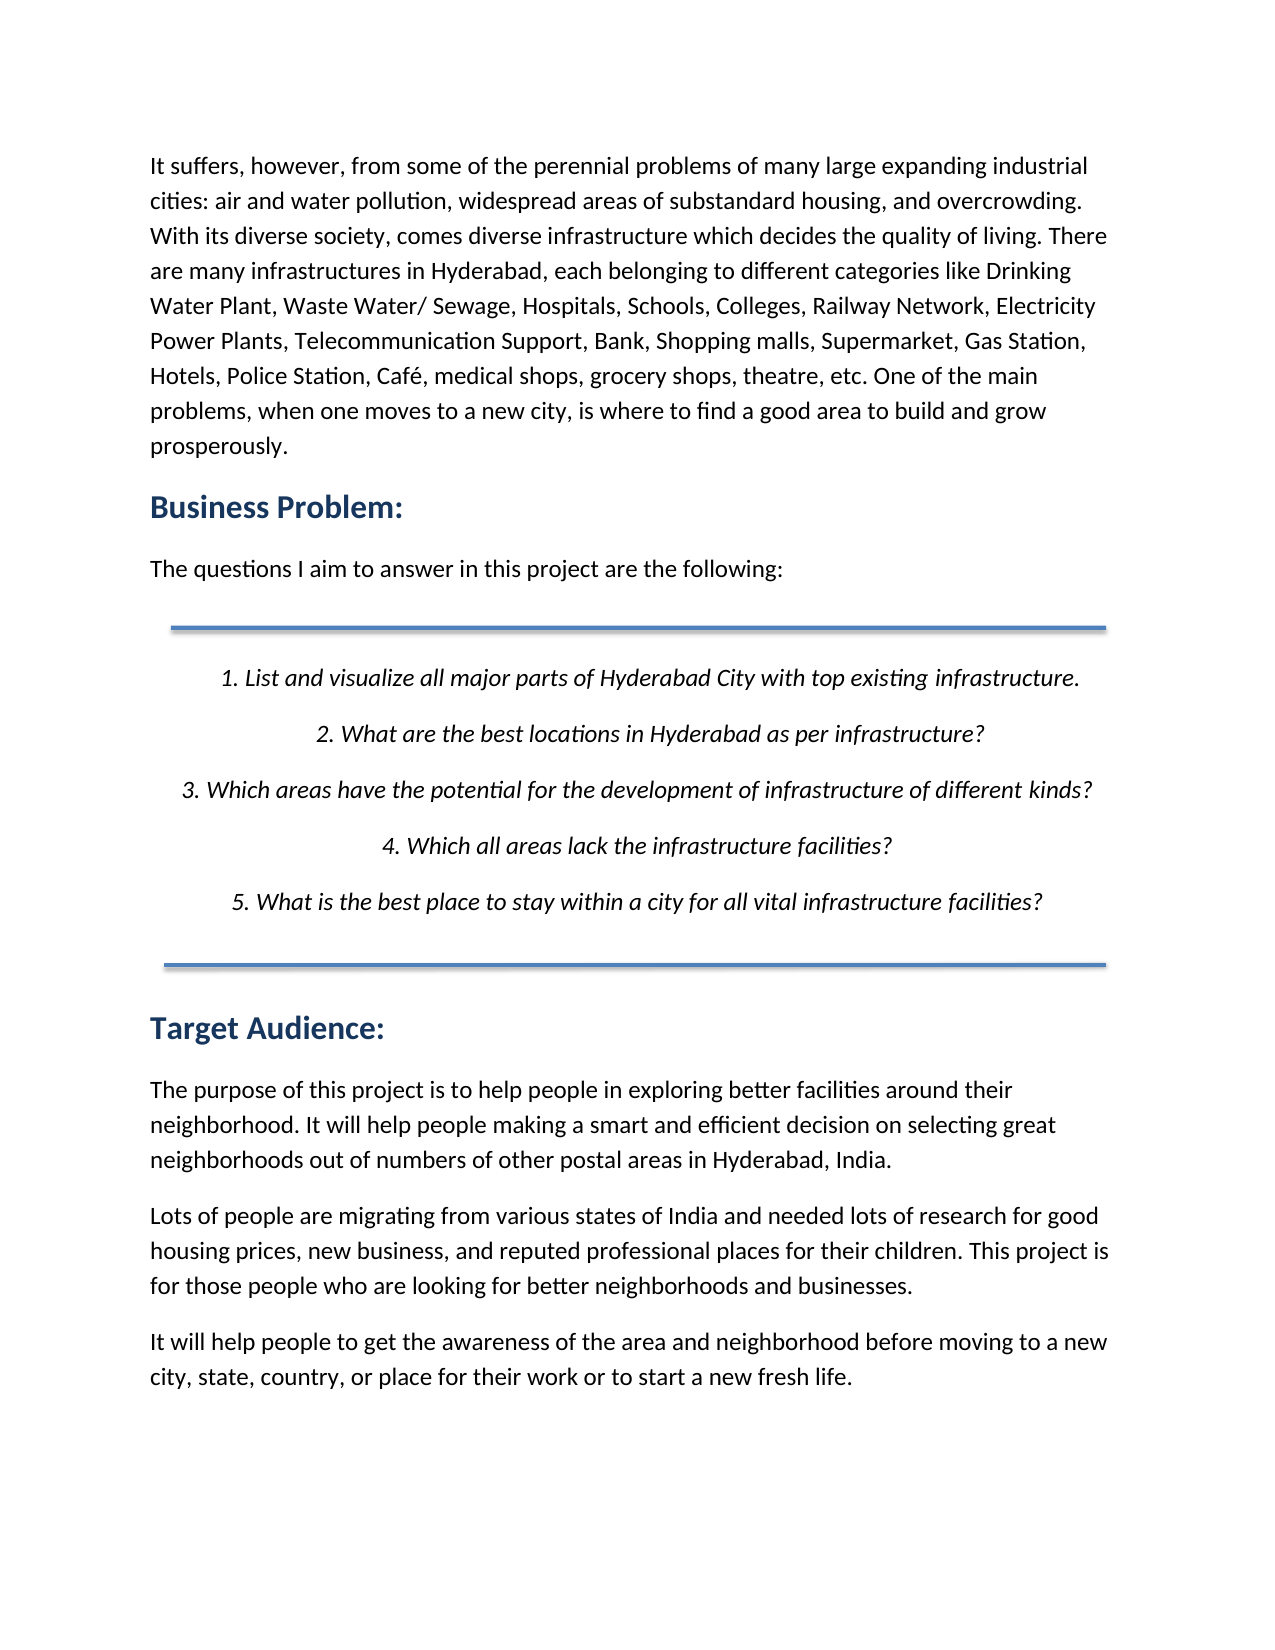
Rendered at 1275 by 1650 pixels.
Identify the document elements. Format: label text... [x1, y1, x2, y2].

list List and visualize all major parts of Hyderabad City with top existing infrastructure. [220, 662, 1135, 693]
text The questions I aim to answer in this project are the following: [150, 553, 1135, 584]
text It suffers, however, from some of the perennial problems of many large expanding industrial cities: air and water pollution, widespread areas of substandard housing, and overcrowding. With its diverse society, comes diverse infrastructure which decides the quality of living. There are many infrastructures in Hyderabad, each belonging to different categories like Drinking Water Plant, Waste Water/ Sewage, Hospitals, Schools, Colleges, Railway Network, Electricity Power Plants, Telecommunication Support, Bank, Shopping malls, Supermarket, Gas Station, Hotels, Police Station, Café, medical shops, grocery shops, theatre, etc. One of the main problems, when one moves to a new city, is where to find a good area to build and grow prosperously. [150, 150, 1124, 460]
list What are the best locations in Hyderabad as per infrastructure? [316, 718, 1135, 749]
list Which areas have the potential for the development of infrastructure of different kinds? [181, 774, 1135, 805]
subtitle Target Audience: [150, 1007, 1135, 1048]
text The purpose of this project is to help people in exploring better facilities around their neighborhood. It will help people making a smart and efficient decision on selecting great neighborhoods out of numbers of other postal areas in Hyderabad, India. [150, 1075, 1135, 1175]
subtitle Business Problem: [150, 486, 1135, 526]
picture [165, 623, 1112, 639]
list What is the best place to stay within a city for all vital infrastructure facilities? [231, 886, 1135, 917]
picture [158, 958, 1112, 976]
list Which all areas lack the infrastructure facilities? [382, 830, 1135, 861]
text It will help people to get the awareness of the area and neighborhood before moving to a new city, state, country, or place for their work or to start a new fresh life. [150, 1326, 1110, 1392]
text Lots of people are migrating from various states of India and needed lots of research for good housing prices, new business, and reputed professional places for their children. This project is for those people who are looking for better neighborhoods and businesses. [150, 1200, 1112, 1301]
